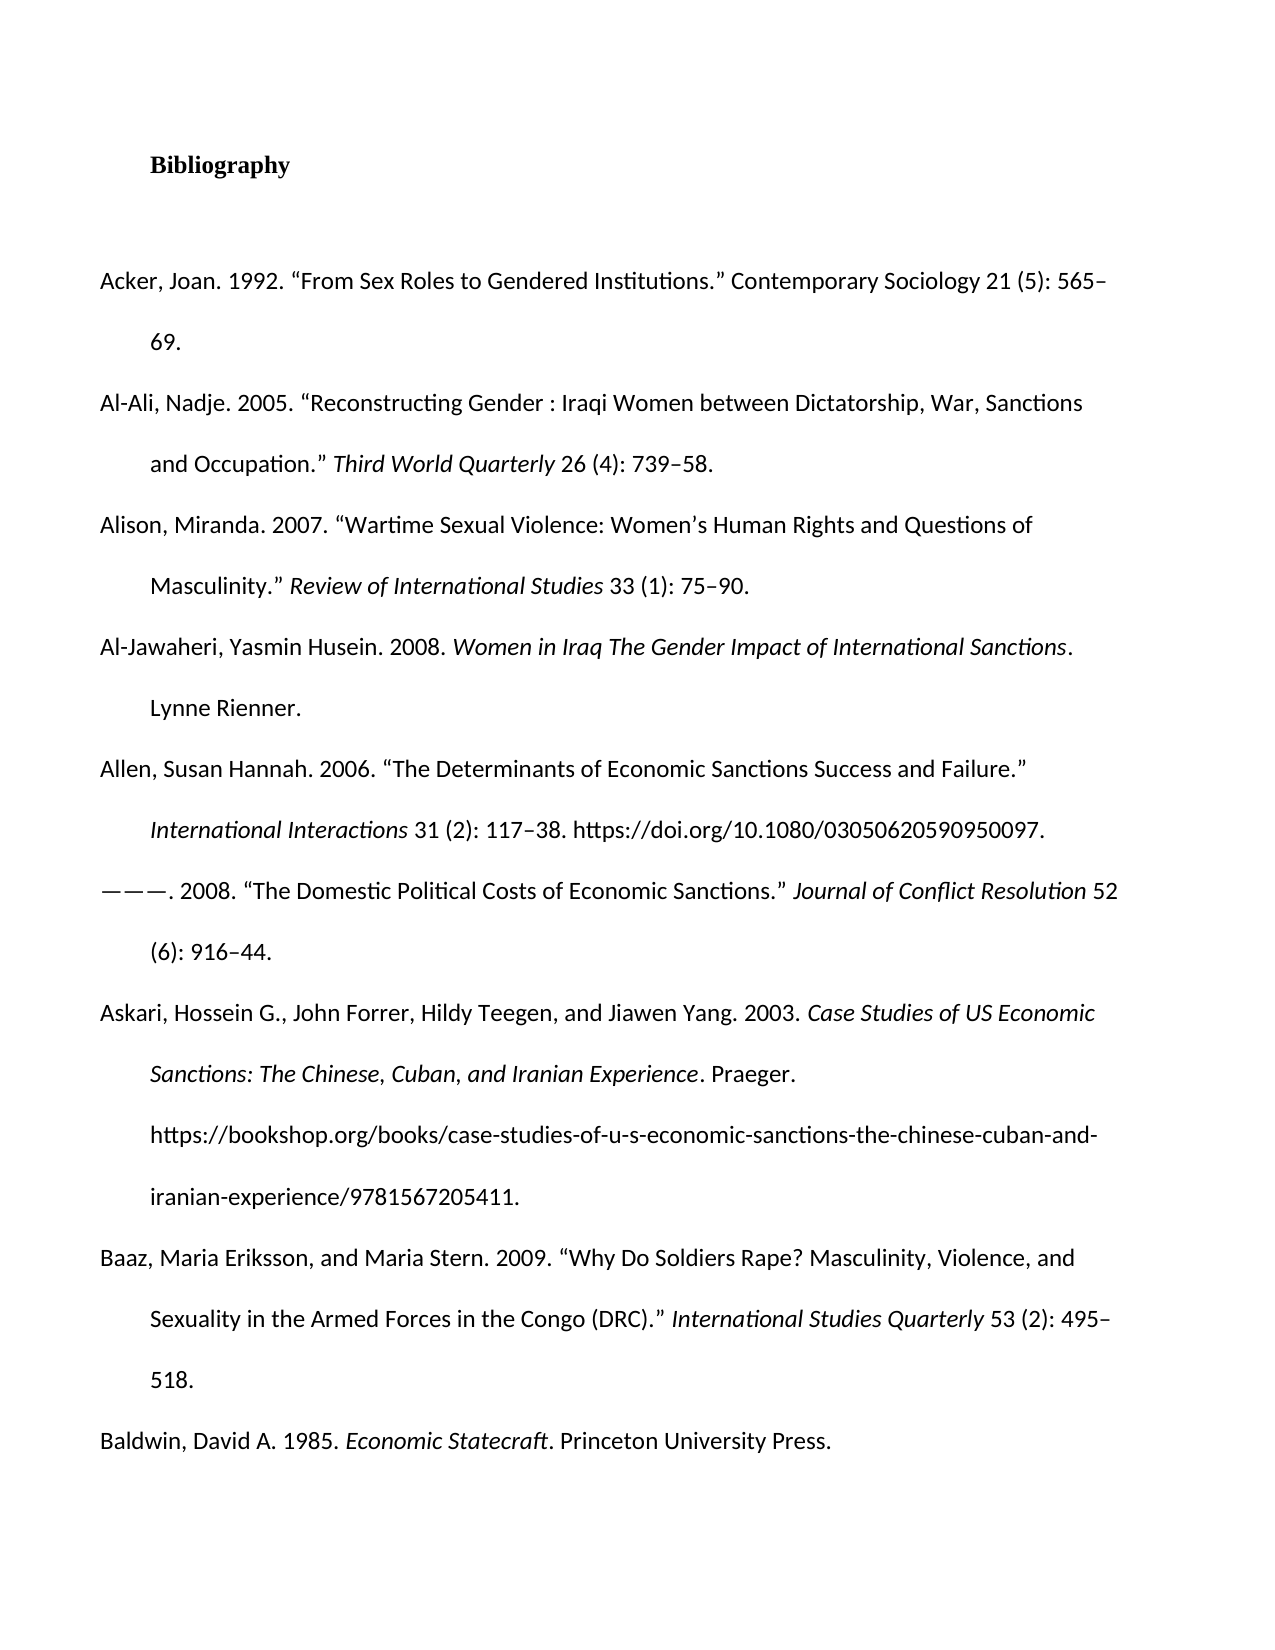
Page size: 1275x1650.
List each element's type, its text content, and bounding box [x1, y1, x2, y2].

text Bibliography [150, 150, 1125, 179]
